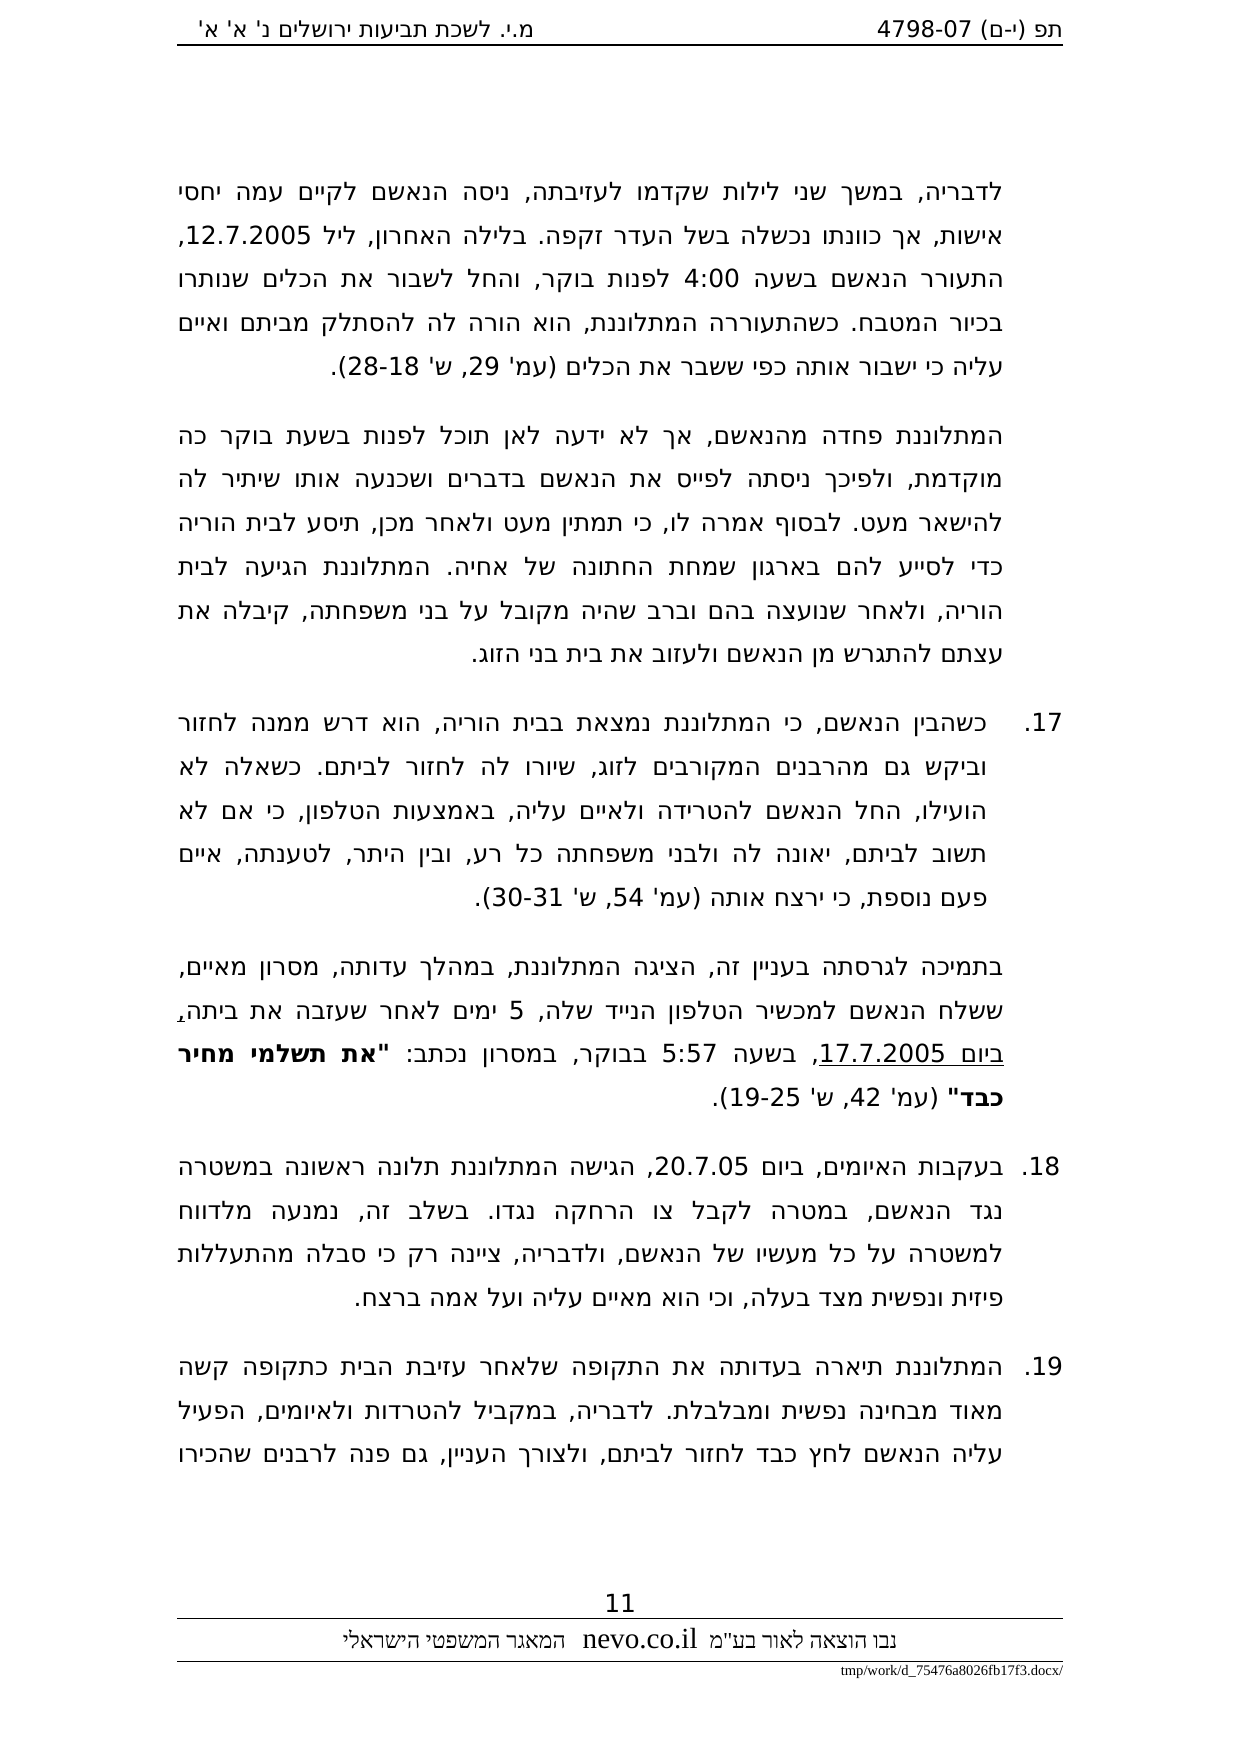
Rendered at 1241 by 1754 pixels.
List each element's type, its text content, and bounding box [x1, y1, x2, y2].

text בתמיכה לגרסתה בעניין זה, הציגה המתלוננת, במהלך עדותה, מסרון מאיים, ששלח הנאשם למכשיר הטלפון הנייד שלה, 5 ימים לאחר שעזבה את ביתה, ביום 17.7.2005, בשעה 5:57 בבוקר, במסרון נכתב: "את תשלמי מחיר כבד" (עמ' 42, ש' 19-25). [177, 952, 1004, 1113]
text המתלוננת פחדה מהנאשם, אך לא ידעה לאן תוכל לפנות בשעת בוקר כה מוקדמת, ולפיכך ניסתה לפייס את הנאשם בדברים ושכנעה אותו שיתיר לה להישאר מעט. לבסוף אמרה לו, כי תמתין מעט ולאחר מכן, תיסע לבית הוריה כדי לסייע להם בארגון שמחת החתונה של אחיה. המתלוננת הגיעה לבית הוריה, ולאחר שנועצה בהם וברב שהיה מקובל על בני משפחתה, קיבלה את עצתם להתגרש מן הנאשם ולעזוב את בית בני הזוג. [177, 421, 1004, 669]
text 17. כשהבין הנאשם, כי המתלוננת נמצאת בבית הוריה, הוא דרש ממנה לחזור וביקש גם מהרבנים המקורבים לזוג, שיורו לה לחזור לביתם. כשאלה לא הועילו, החל הנאשם להטרידה ולאיים עליה, באמצעות הטלפון, כי אם לא תשוב לביתם, יאונה לה ולבני משפחתה כל רע, ובין היתר, לטענתה, איים פעם נוספת, כי ירצח אותה (עמ' 54, ש' 30-31). [177, 708, 1063, 913]
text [177, 1352, 1063, 1469]
text לדבריה, במשך שני לילות שקדמו לעזיבתה, ניסה הנאשם לקיים עמה יחסי אישות, אך כוונתו נכשלה בשל העדר זקפה. בלילה האחרון, ליל 12.7.2005, התעורר הנאשם בשעה 4:00 לפנות בוקר, והחל לשבור את הכלים שנותרו בכיור המטבח. כשהתעוררה המתלוננת, הוא הורה לה להסתלק מביתם ואיים עליה כי ישבור אותה כפי ששבר את הכלים (עמ' 29, ש' 28-18). [177, 177, 1004, 381]
text 18. בעקבות האיומים, ביום 20.7.05, הגישה המתלוננת תלונה ראשונה במשטרה נגד הנאשם, במטרה לקבל צו הרחקה נגדו. בשלב זה, נמנעה מלדווח למשטרה על כל מעשיו של הנאשם, ולדבריה, ציינה רק כי סבלה מהתעללות פיזית ונפשית מצד בעלה, וכי הוא מאיים עליה ועל אמה ברצח. [177, 1152, 1060, 1313]
